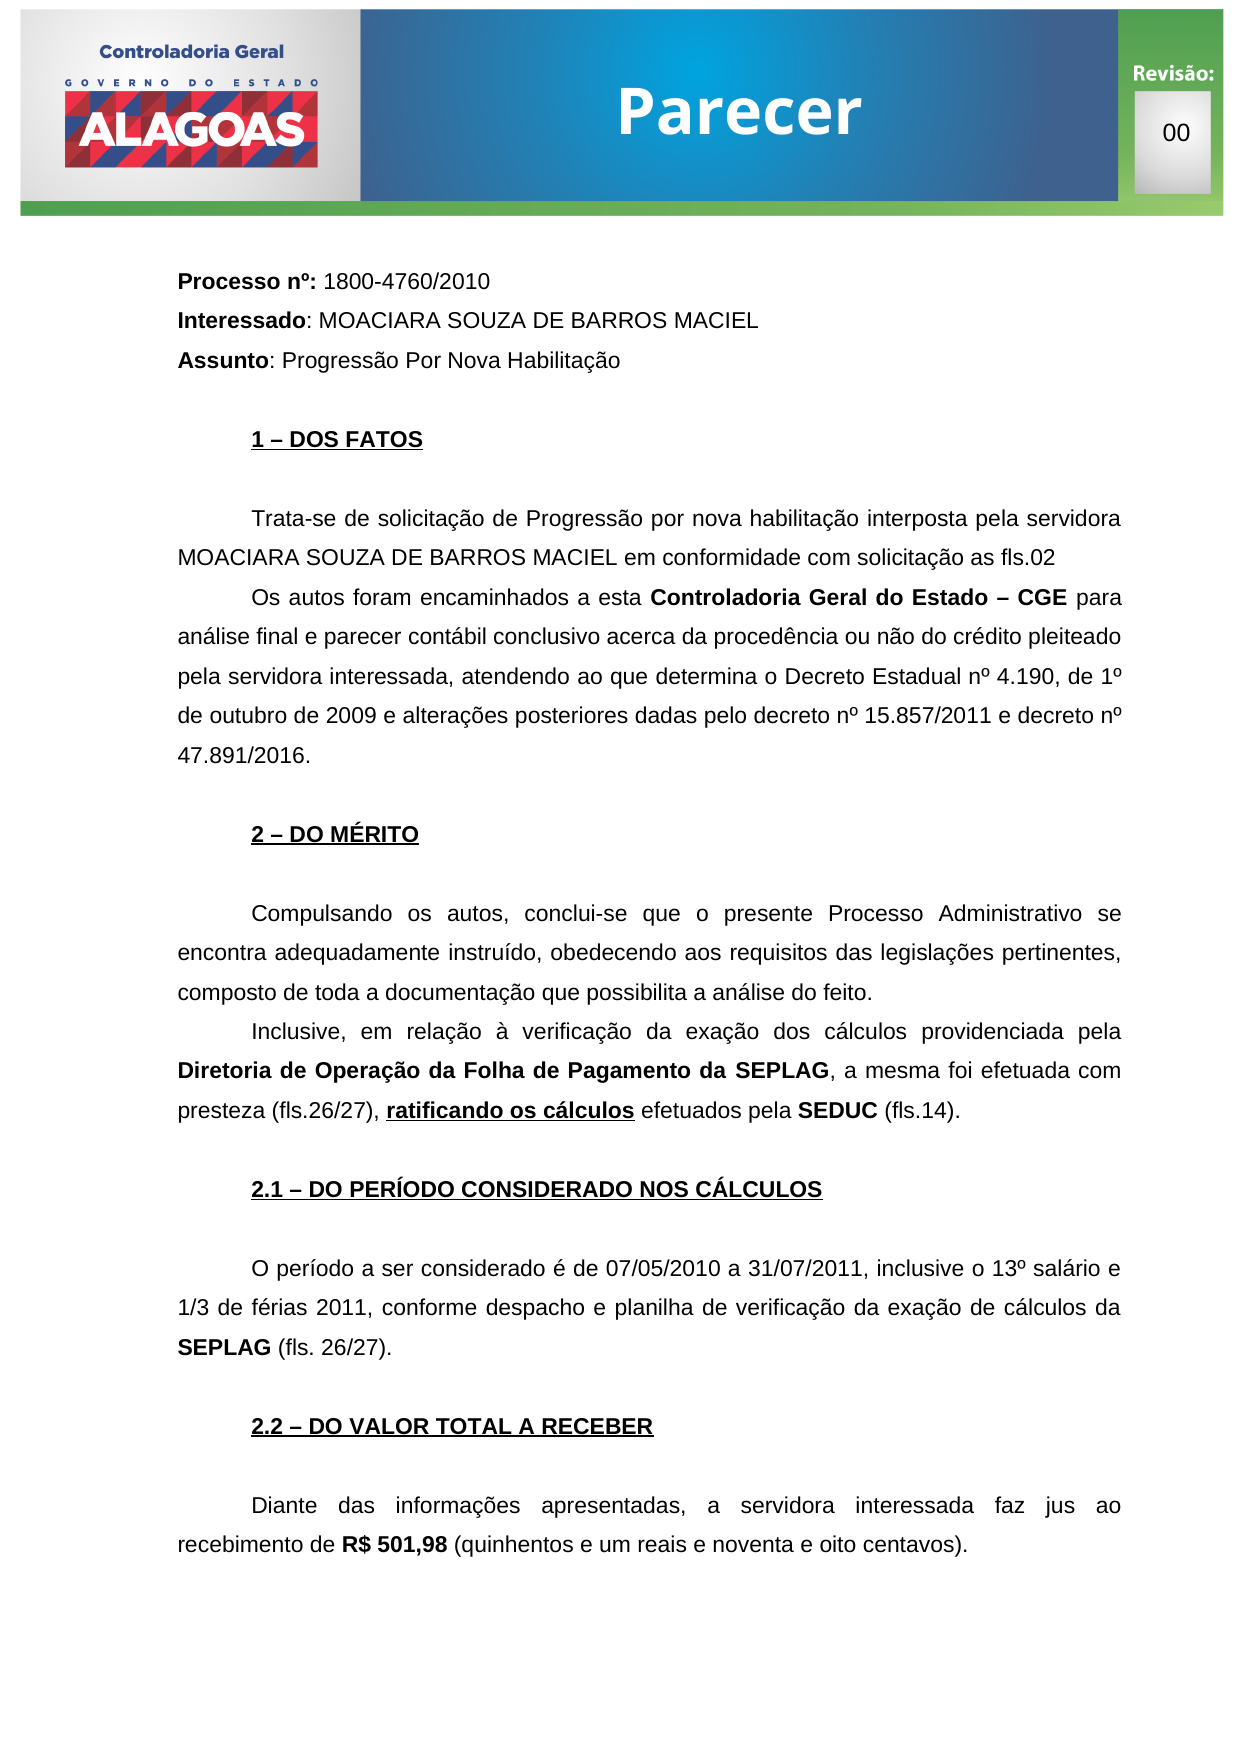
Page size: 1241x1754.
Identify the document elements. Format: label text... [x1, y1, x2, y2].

text 2 – DO MÉRITO [177, 821, 1122, 847]
text Inclusive, em relação à verificação da exação dos cálculos providenciada pela Diretoria de Operação da Folha de Pagamento da SEPLAG, a mesma foi efetuada com presteza (fls.26/27), ratificando os cálculos efetuados pela SEDUC (fls.14). [177, 1018, 1122, 1123]
text Assunto: Progressão Por Nova Habilitação [177, 347, 1122, 373]
text O período a ser considerado é de 07/05/2010 a 31/07/2011, inclusive o 13º salário e 1/3 de férias 2011, conforme despacho e planilha de verificação da exação de cálculos da SEPLAG (fls. 26/27). [177, 1255, 1122, 1360]
text Interessado: MOACIARA SOUZA DE BARROS MACIEL [177, 307, 1122, 334]
text Processo nº: 1800-4760/2010 [177, 268, 1122, 294]
text Os autos foram encaminhados a esta Controladoria Geral do Estado – CGE para análise final e parecer contábil conclusivo acerca da procedência ou não do crédito pleiteado pela servidora interessada, atendendo ao que determina o Decreto Estadual nº 4.190, de 1º de outubro de 2009 e alterações posteriores dadas pelo decreto nº 15.857/2011 e decreto nº 47.891/2016. [177, 584, 1122, 768]
text 1 – DOS FATOS [177, 426, 1122, 452]
text 2.2 – DO VALOR TOTAL A RECEBER [177, 1413, 1122, 1439]
text Compulsando os autos, conclui-se que o presente Processo Administrativo se encontra adequadamente instruído, obedecendo aos requisitos das legislações pertinentes, composto de toda a documentação que possibilita a análise do feito. [177, 899, 1122, 1005]
text Diante das informações apresentadas, a servidora interessada faz jus ao recebimento de R$ 501,98 (quinhentos e um reais e noventa e oito centavos). [177, 1492, 1122, 1557]
picture [20, 9, 1224, 216]
text 2.1 – DO PERÍODO CONSIDERADO NOS CÁLCULOS [177, 1176, 1122, 1202]
text Trata-se de solicitação de Progressão por nova habilitação interposta pela servidora MOACIARA SOUZA DE BARROS MACIEL em conformidade com solicitação as fls.02 [177, 505, 1122, 571]
